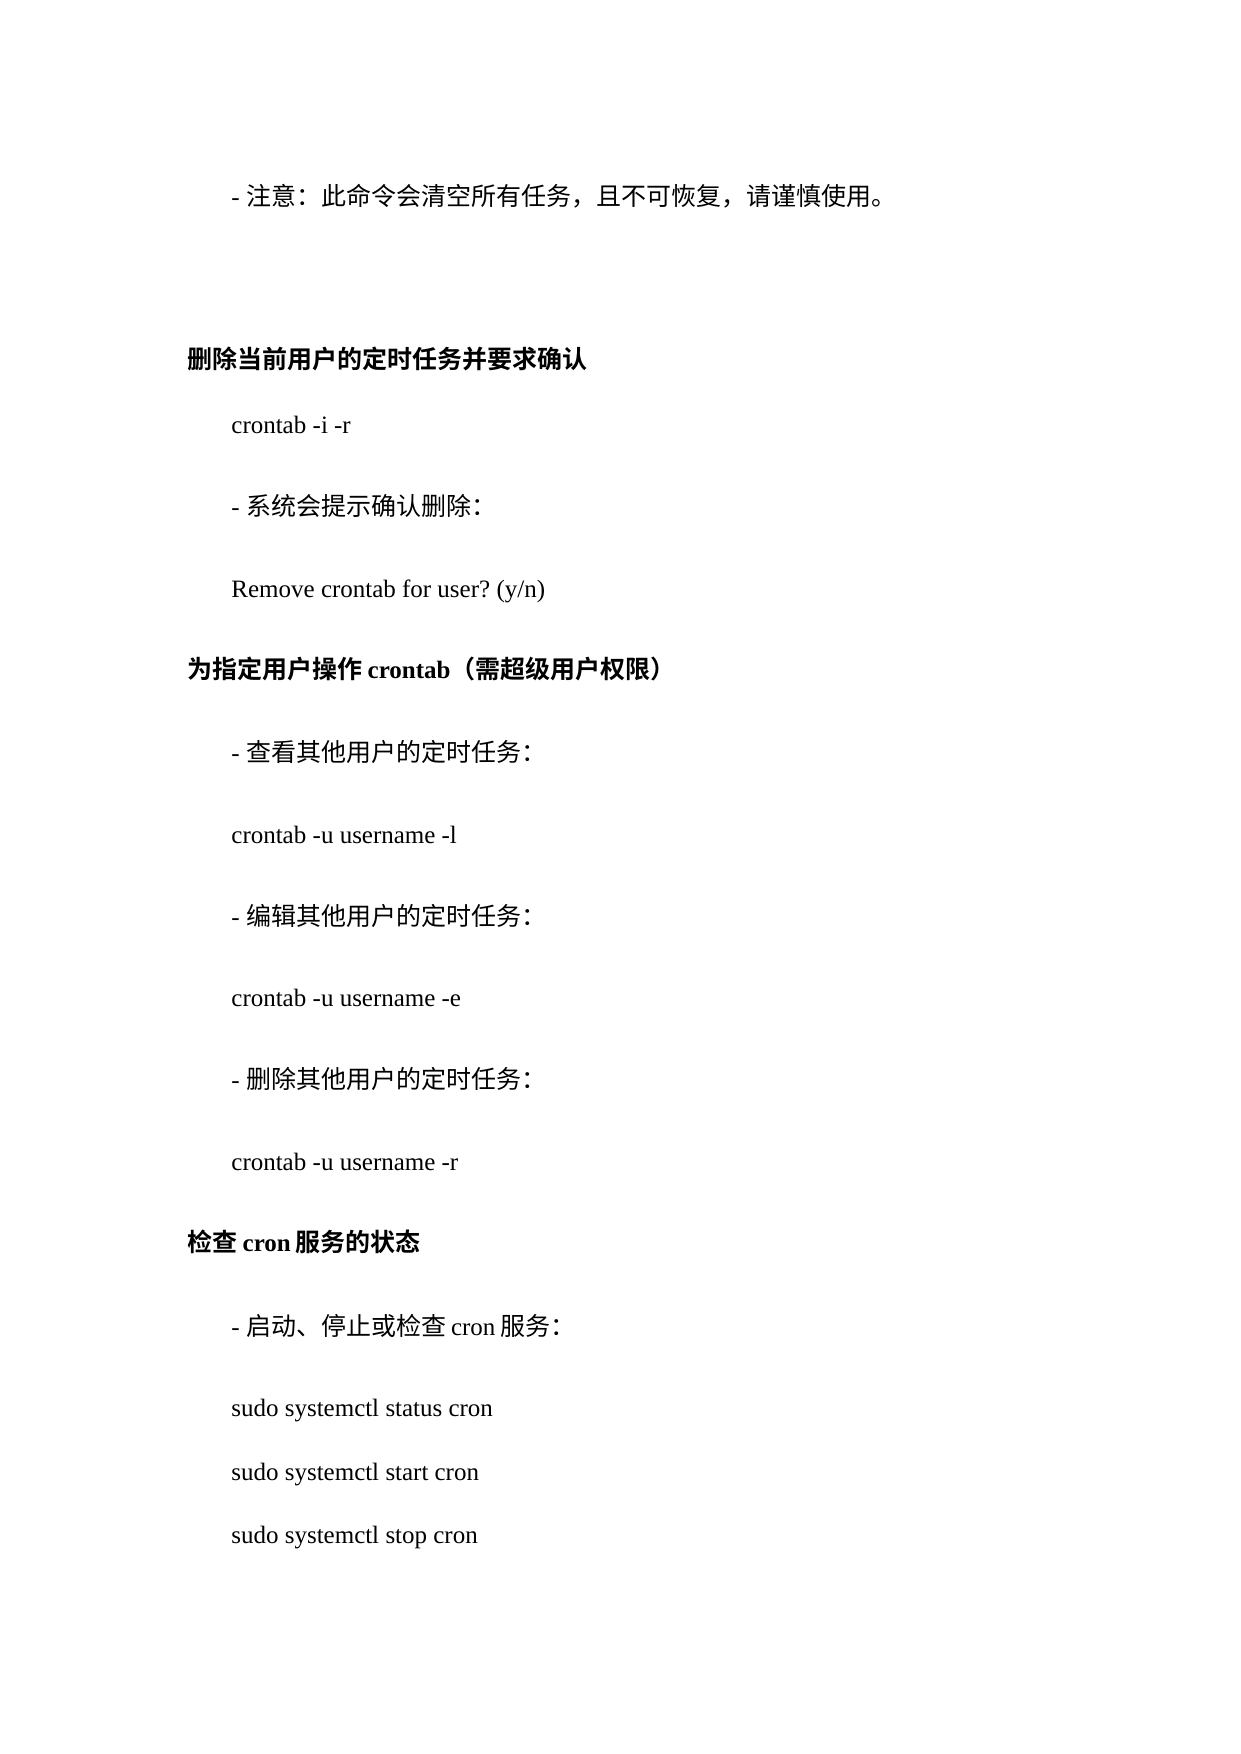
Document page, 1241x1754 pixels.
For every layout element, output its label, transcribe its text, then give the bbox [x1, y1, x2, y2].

text sudo systemctl status cron [187, 1391, 1053, 1424]
text sudo systemctl stop cron [187, 1518, 1053, 1551]
text Remove crontab for user? (y/n) [187, 572, 1053, 604]
text - 查看其他用户的定时任务： [187, 718, 1053, 783]
text sudo systemctl start cron [187, 1455, 1053, 1487]
subtitle 为指定用户操作crontab（需超级用户权限） [187, 635, 1053, 700]
text crontab -u username -r [187, 1145, 1053, 1177]
text - 删除其他用户的定时任务： [187, 1045, 1053, 1110]
subtitle 检查cron服务的状态 [187, 1208, 1053, 1273]
text - 启动、停止或检查cron服务： [187, 1292, 1053, 1357]
text - 编辑其他用户的定时任务： [187, 882, 1053, 947]
text crontab -u username -e [187, 982, 1053, 1014]
subtitle 删除当前用户的定时任务并要求确认 [187, 325, 1053, 390]
text crontab -i -r [187, 408, 1053, 441]
text crontab -u username -l [187, 818, 1053, 851]
text - 注意：此命令会清空所有任务，且不可恢复，请谨慎使用。 [187, 162, 1053, 227]
text - 系统会提示确认删除： [187, 472, 1053, 537]
